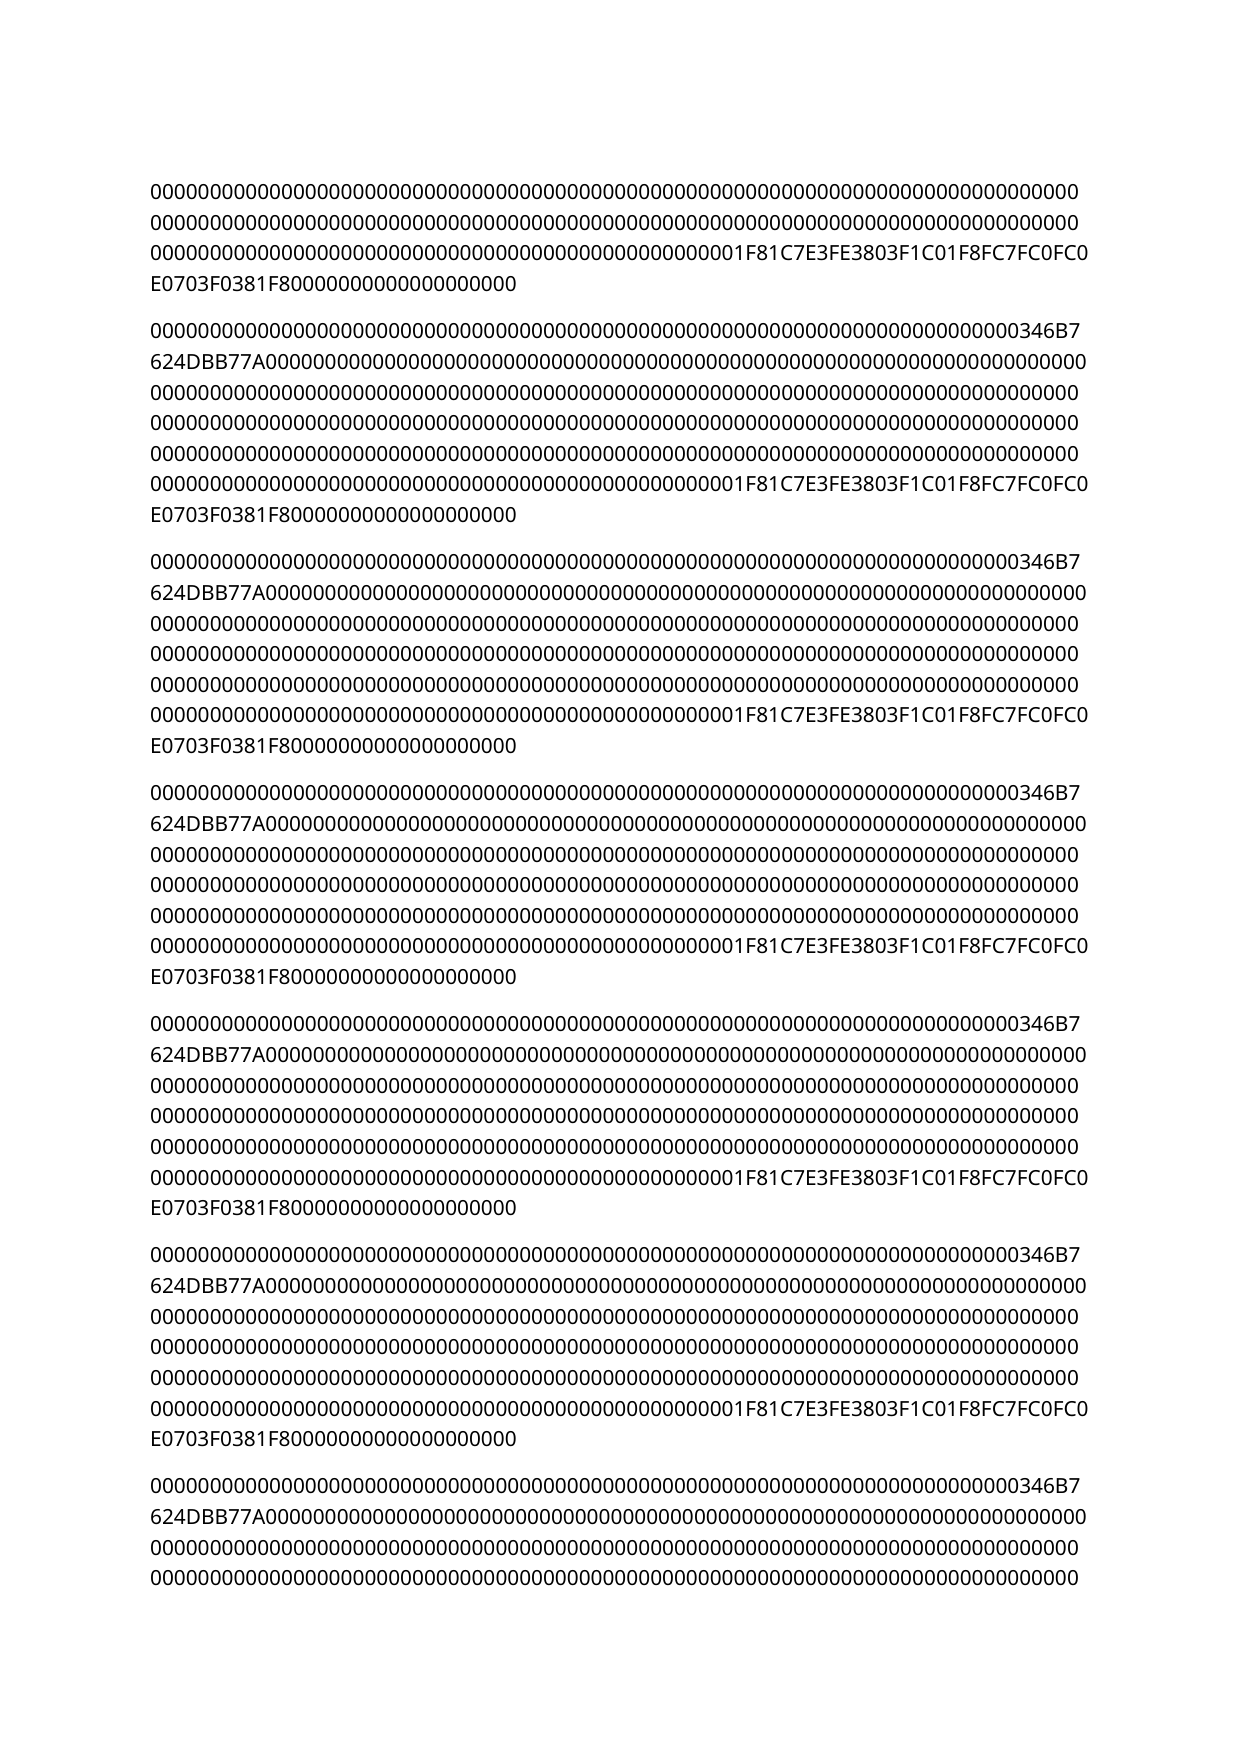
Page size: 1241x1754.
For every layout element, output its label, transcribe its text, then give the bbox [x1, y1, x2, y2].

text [150, 177, 1090, 297]
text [150, 1472, 1090, 1592]
